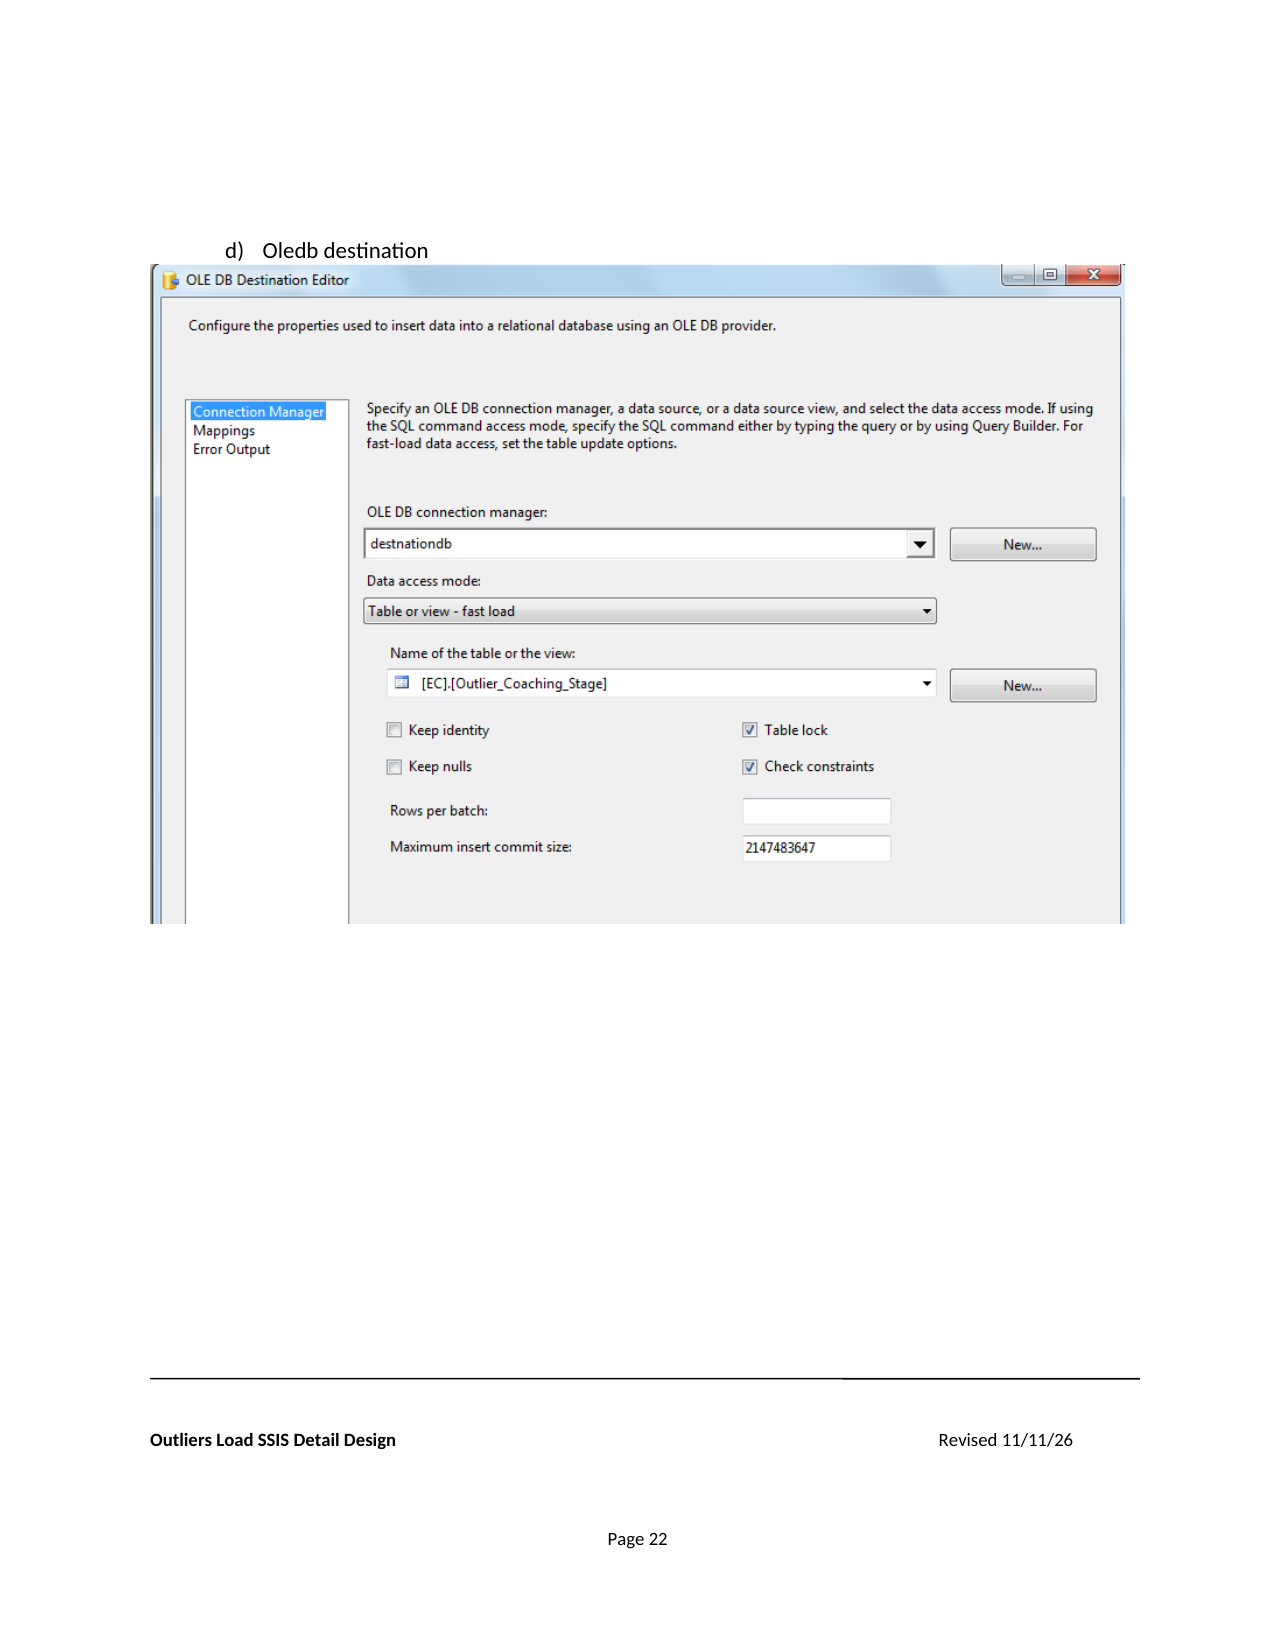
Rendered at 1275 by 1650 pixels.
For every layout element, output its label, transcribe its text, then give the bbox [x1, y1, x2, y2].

list Oledb destination [225, 236, 1125, 264]
picture [150, 264, 1125, 924]
